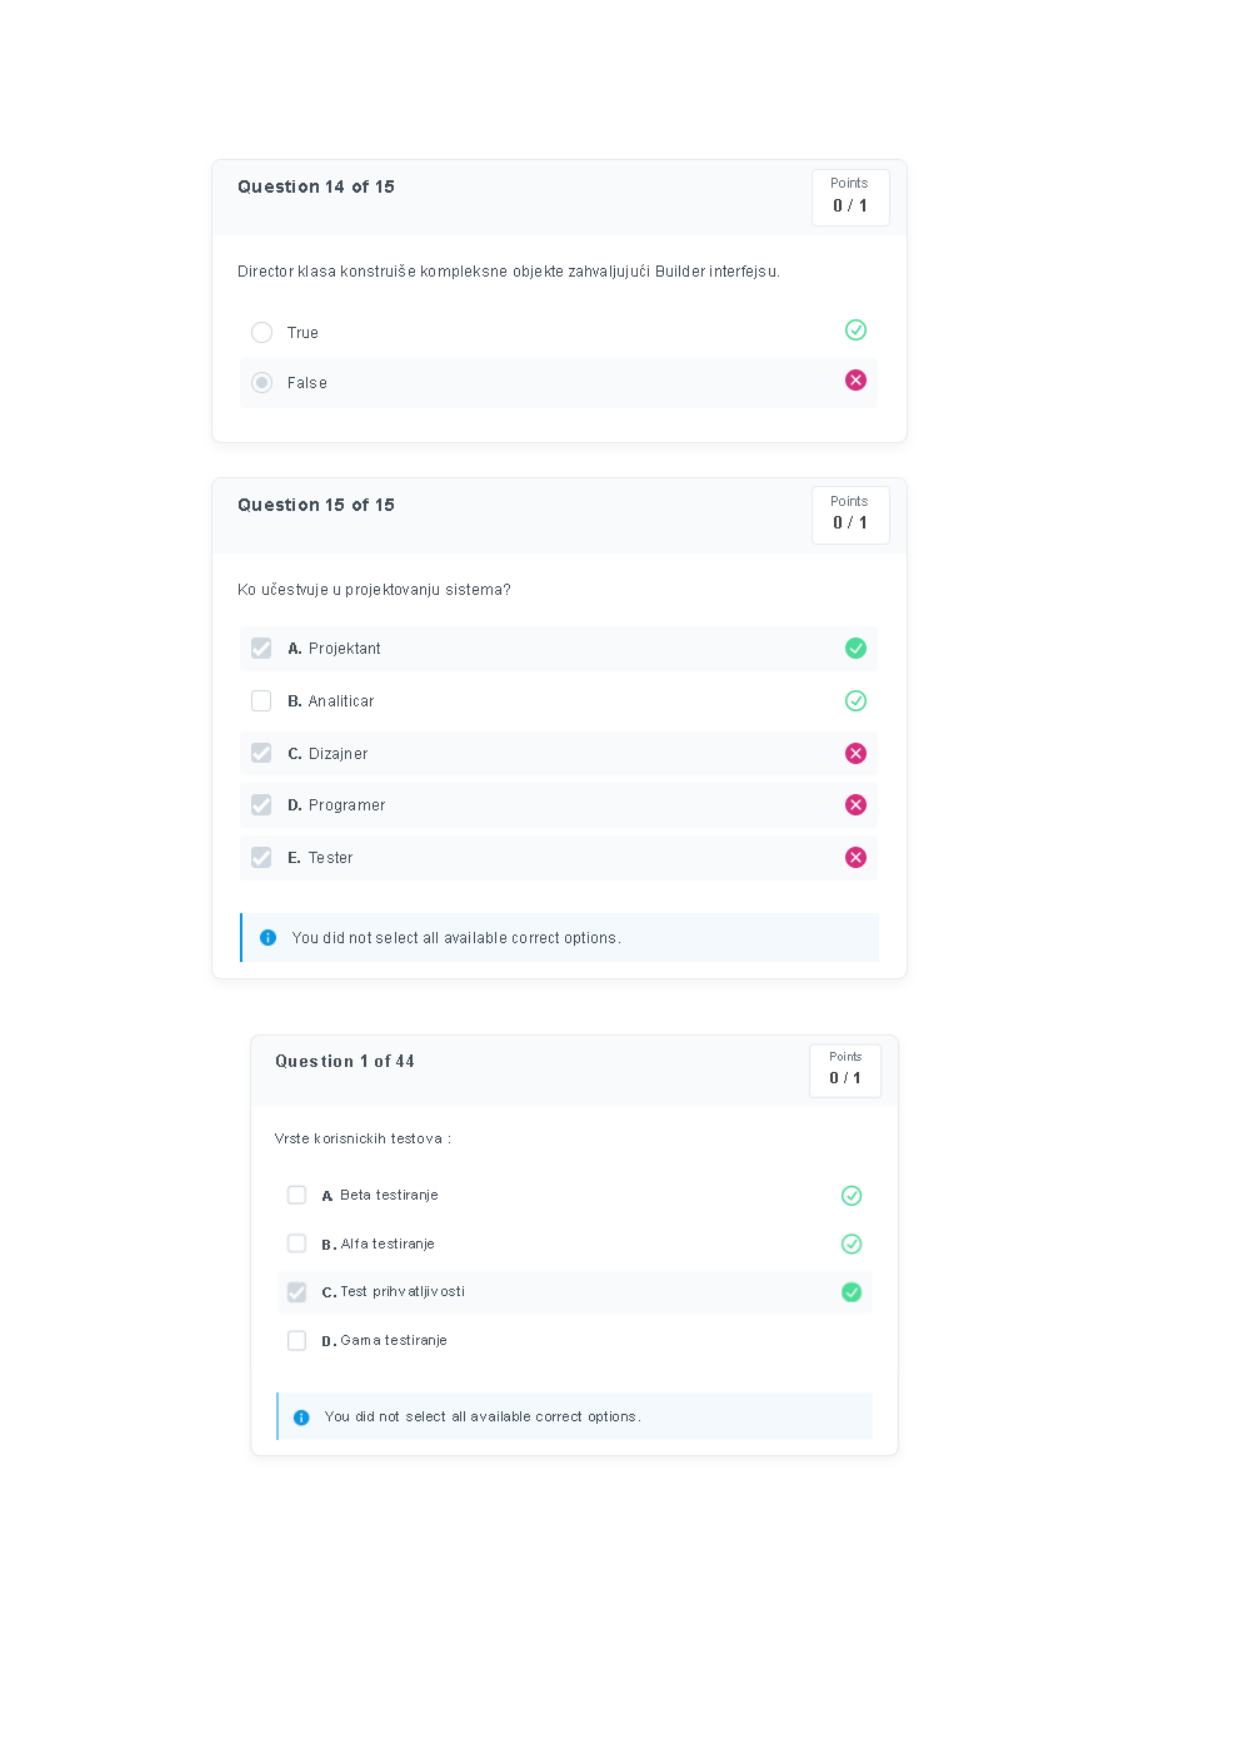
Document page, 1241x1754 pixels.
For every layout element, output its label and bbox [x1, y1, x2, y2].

picture [150, 150, 1008, 1016]
picture [150, 1017, 978, 1469]
